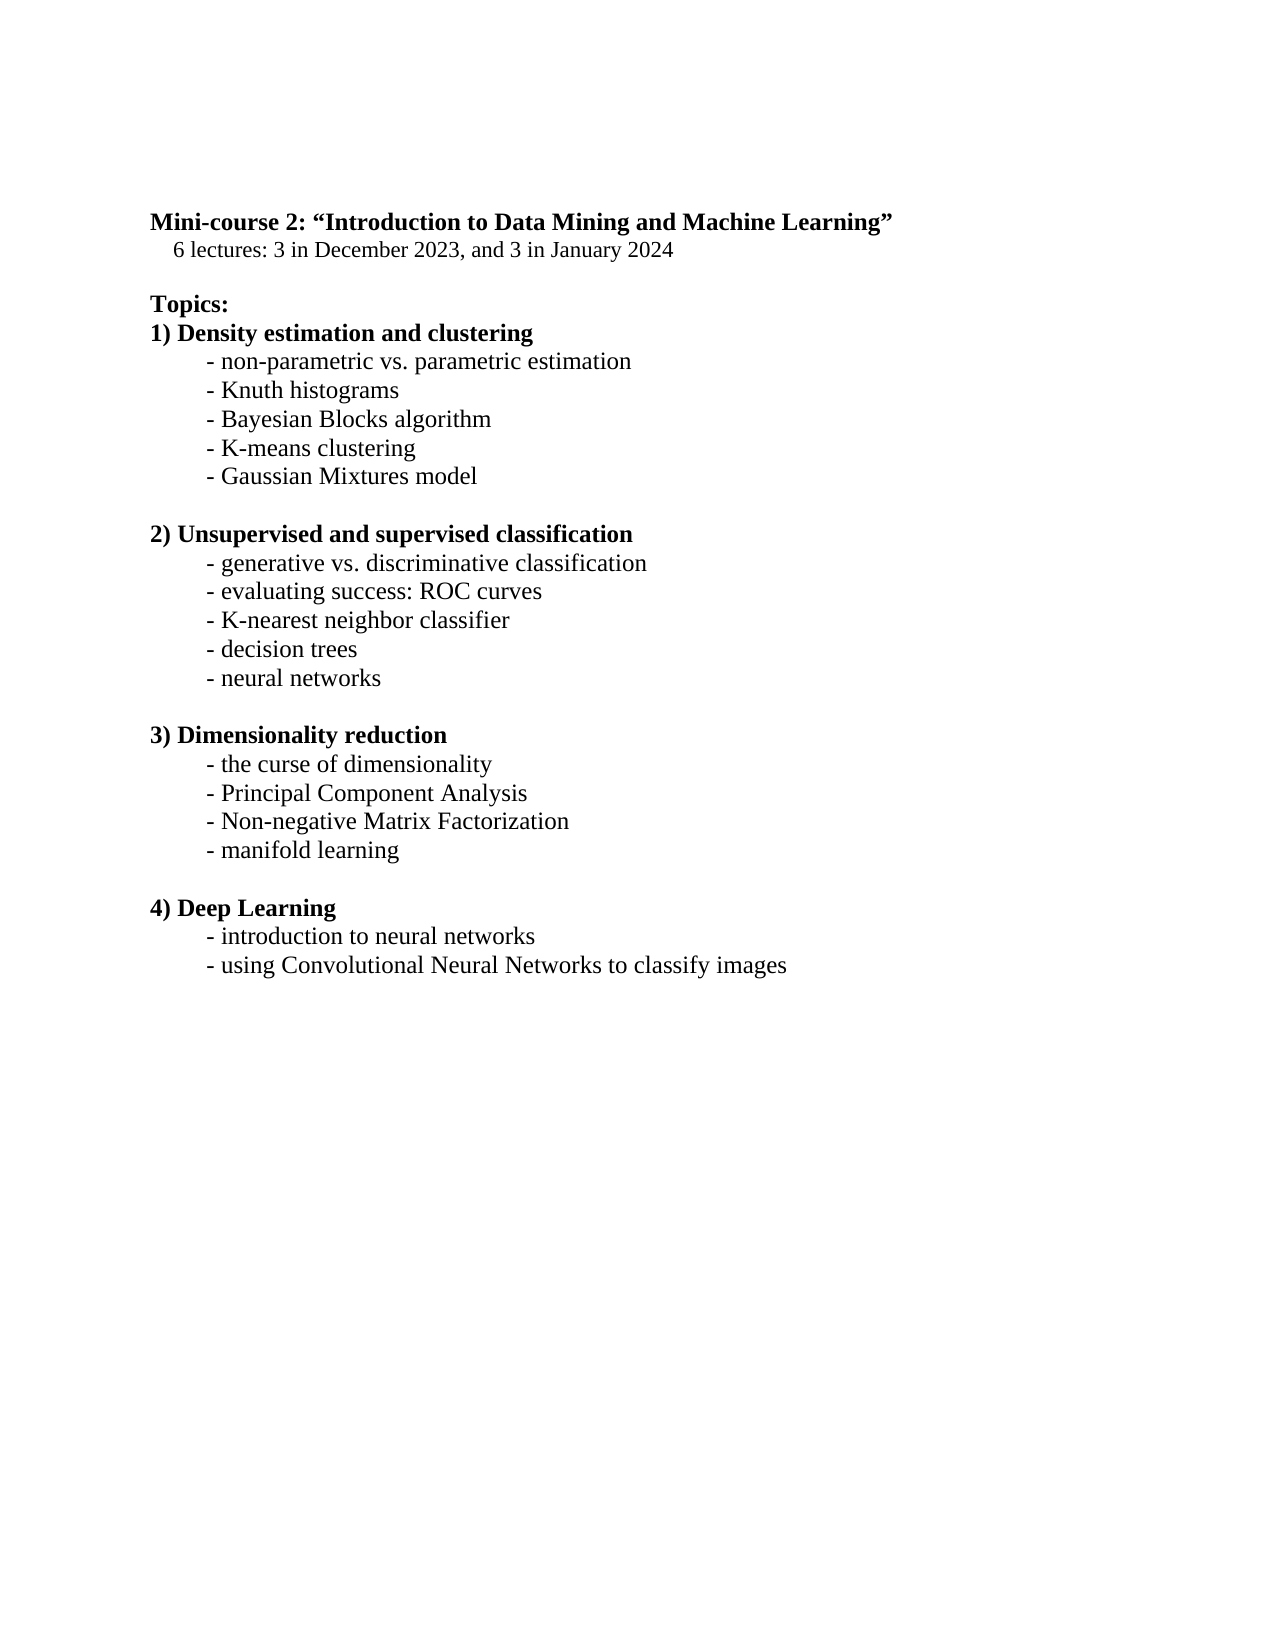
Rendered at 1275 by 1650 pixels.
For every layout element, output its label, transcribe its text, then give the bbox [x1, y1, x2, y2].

text - non-parametric vs. parametric estimation [150, 346, 1125, 375]
text - K-nearest neighbor classifier [150, 605, 1125, 634]
text - K-means clustering [150, 433, 1125, 461]
text 6 lectures: 3 in December 2023, and 3 in January 2024 [150, 236, 1125, 263]
text - the curse of dimensionality [150, 749, 1125, 778]
text - Non-negative Matrix Factorization [150, 806, 1125, 835]
text 3) Dimensionality reduction [150, 720, 1125, 749]
text - using Convolutional Neural Networks to classify images [150, 950, 1125, 979]
text 4) Deep Learning [150, 893, 1125, 921]
text - Principal Component Analysis [150, 778, 1125, 806]
text - introduction to neural networks [150, 921, 1125, 950]
text 2) Unsupervised and supervised classification [150, 519, 1125, 548]
text 1) Density estimation and clustering [150, 318, 1125, 346]
text - decision trees [150, 634, 1125, 663]
text - evaluating success: ROC curves [150, 576, 1125, 605]
text - generative vs. discriminative classification [150, 548, 1125, 576]
text - neural networks [150, 663, 1125, 691]
text Mini-course 2: “Introduction to Data Mining and Machine Learning” [150, 207, 1125, 236]
text - Knuth histograms [150, 375, 1125, 404]
text - Gaussian Mixtures model [150, 461, 1125, 490]
text - manifold learning [150, 835, 1125, 864]
text - Bayesian Blocks algorithm [150, 404, 1125, 433]
text Topics: [150, 289, 1125, 318]
